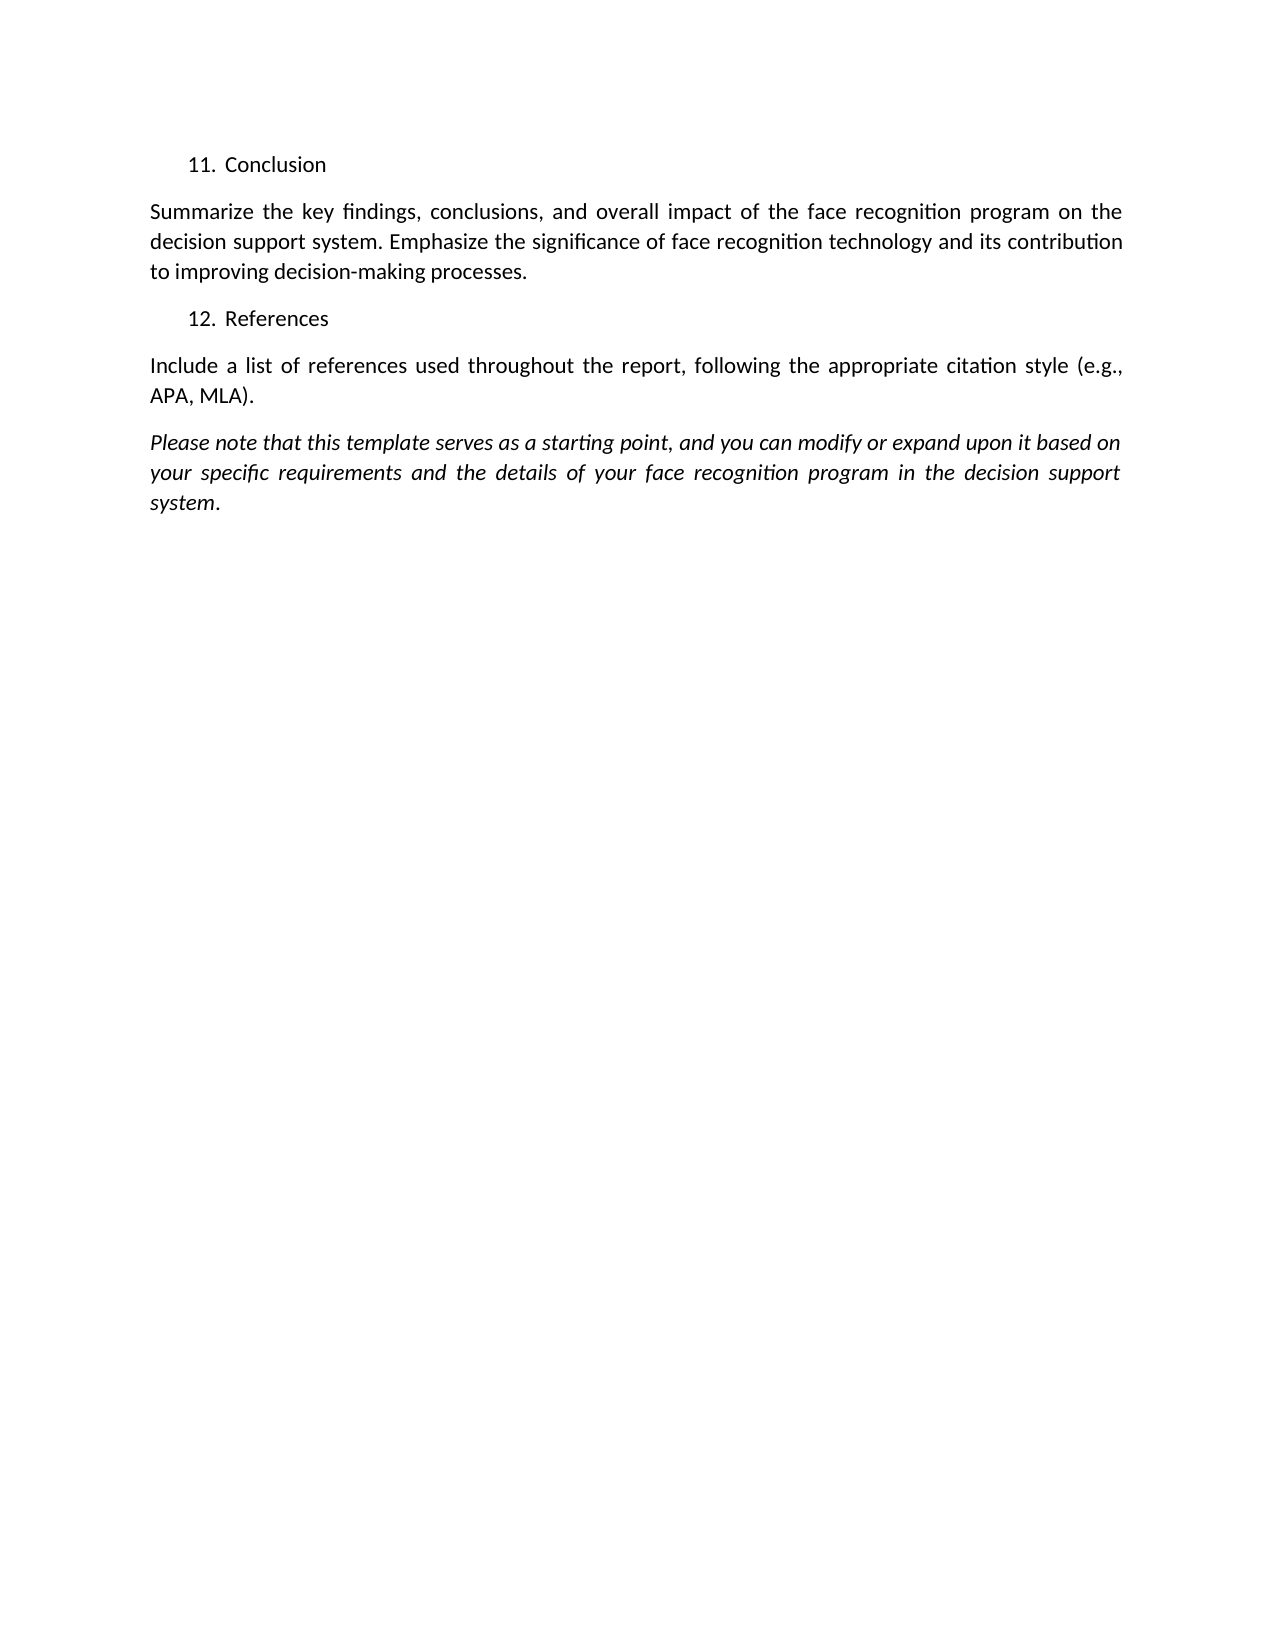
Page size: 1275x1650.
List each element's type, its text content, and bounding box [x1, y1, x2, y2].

text Include a list of references used throughout the report, following the appropriate citation style (e.g., APA, MLA). [150, 351, 1125, 409]
text Please note that this template serves as a starting point, and you can modify or expand upon it based on your specific requirements and the details of your face recognition program in the decision support system. [150, 428, 1125, 517]
list Conclusion [187, 150, 1125, 178]
text Summarize the key findings, conclusions, and overall impact of the face recognition program on the decision support system. Emphasize the significance of face recognition technology and its contribution to improving decision-making processes. [150, 197, 1125, 285]
list References [187, 304, 1125, 332]
